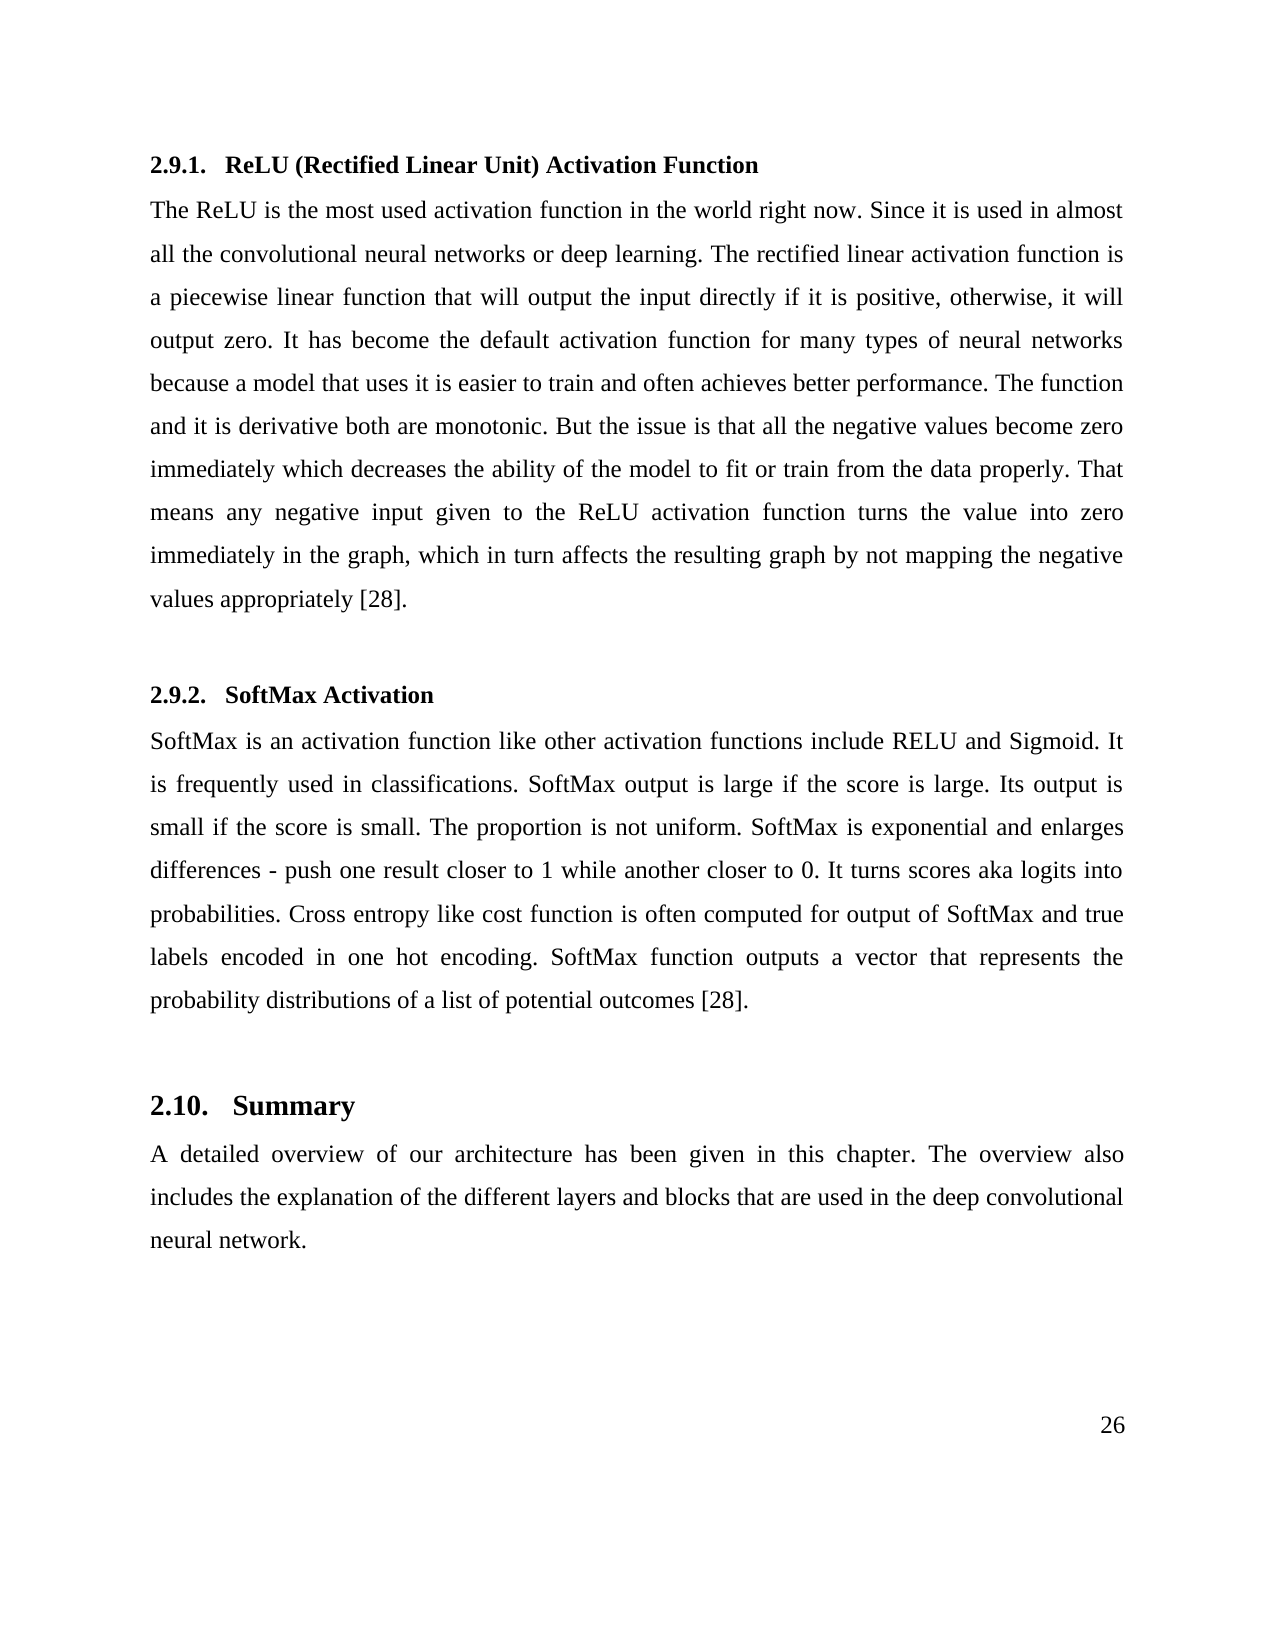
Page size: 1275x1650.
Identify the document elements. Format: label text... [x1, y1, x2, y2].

text A detailed overview of our architecture has been given in this chapter. The overview also includes the explanation of the different layers and blocks that are used in the deep convolutional neural network. [150, 1139, 1125, 1254]
subtitle ReLU (Rectified Linear Unit) Activation Function [150, 150, 1125, 179]
text SoftMax is an activation function like other activation functions include RELU and Sigmoid. It is frequently used in classifications. SoftMax output is large if the score is large. Its output is small if the score is small. The proportion is not uniform. SoftMax is exponential and enlarges differences - push one result closer to 1 while another closer to 0. It turns scores aka logits into probabilities. Cross entropy like cost function is often computed for output of SoftMax and true labels encoded in one hot encoding. SoftMax function outputs a vector that represents the probability distributions of a list of potential outcomes [28]. [150, 726, 1125, 1014]
subtitle Summary [150, 1088, 1125, 1121]
subtitle SoftMax Activation [150, 681, 1125, 709]
text The ReLU is the most used activation function in the world right now. Since it is used in almost all the convolutional neural networks or deep learning. The rectified linear activation function is a piecewise linear function that will output the input directly if it is positive, otherwise, it will output zero. It has become the default activation function for many types of neural networks because a model that uses it is easier to train and often achieves better performance. The function and it is derivative both are monotonic. But the issue is that all the negative values become zero immediately which decreases the ability of the model to fit or train from the data properly. That means any negative input given to the ReLU activation function turns the value into zero immediately in the graph, which in turn affects the resulting graph by not mapping the negative values appropriately [28]. [150, 196, 1125, 612]
